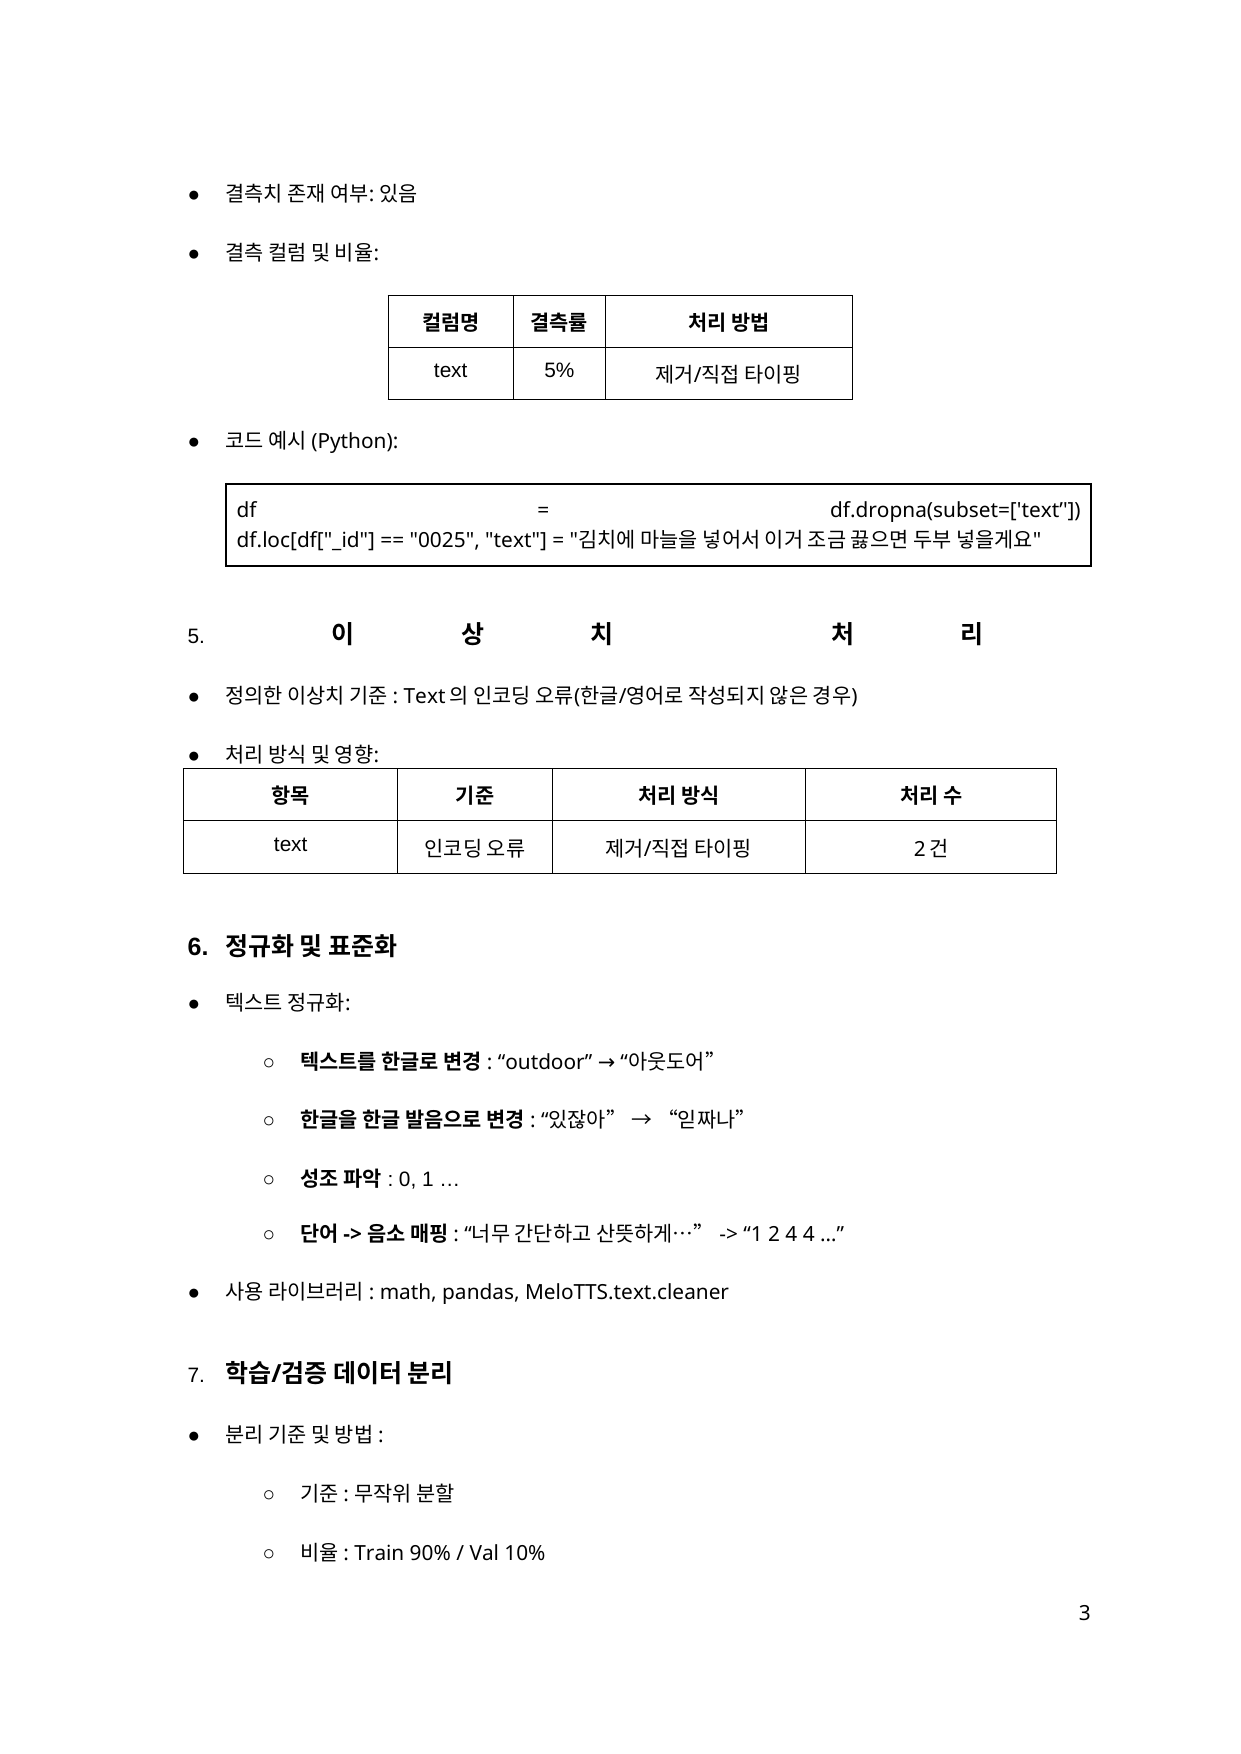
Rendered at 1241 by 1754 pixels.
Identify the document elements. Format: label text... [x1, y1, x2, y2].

table_header [184, 769, 397, 820]
table_header [806, 769, 1056, 820]
table_cell text [389, 348, 513, 399]
table_cell 5% [514, 348, 605, 399]
table_cell [553, 821, 805, 873]
table_header [553, 769, 805, 820]
table_header [514, 296, 605, 347]
table_cell [398, 821, 552, 873]
list : 0, 1 … [262, 1162, 1090, 1193]
table_header [389, 296, 513, 347]
table_cell text [184, 821, 397, 873]
table_cell [606, 348, 852, 399]
table_header [606, 296, 852, 347]
table_header [398, 769, 552, 820]
table_cell [806, 821, 1056, 873]
